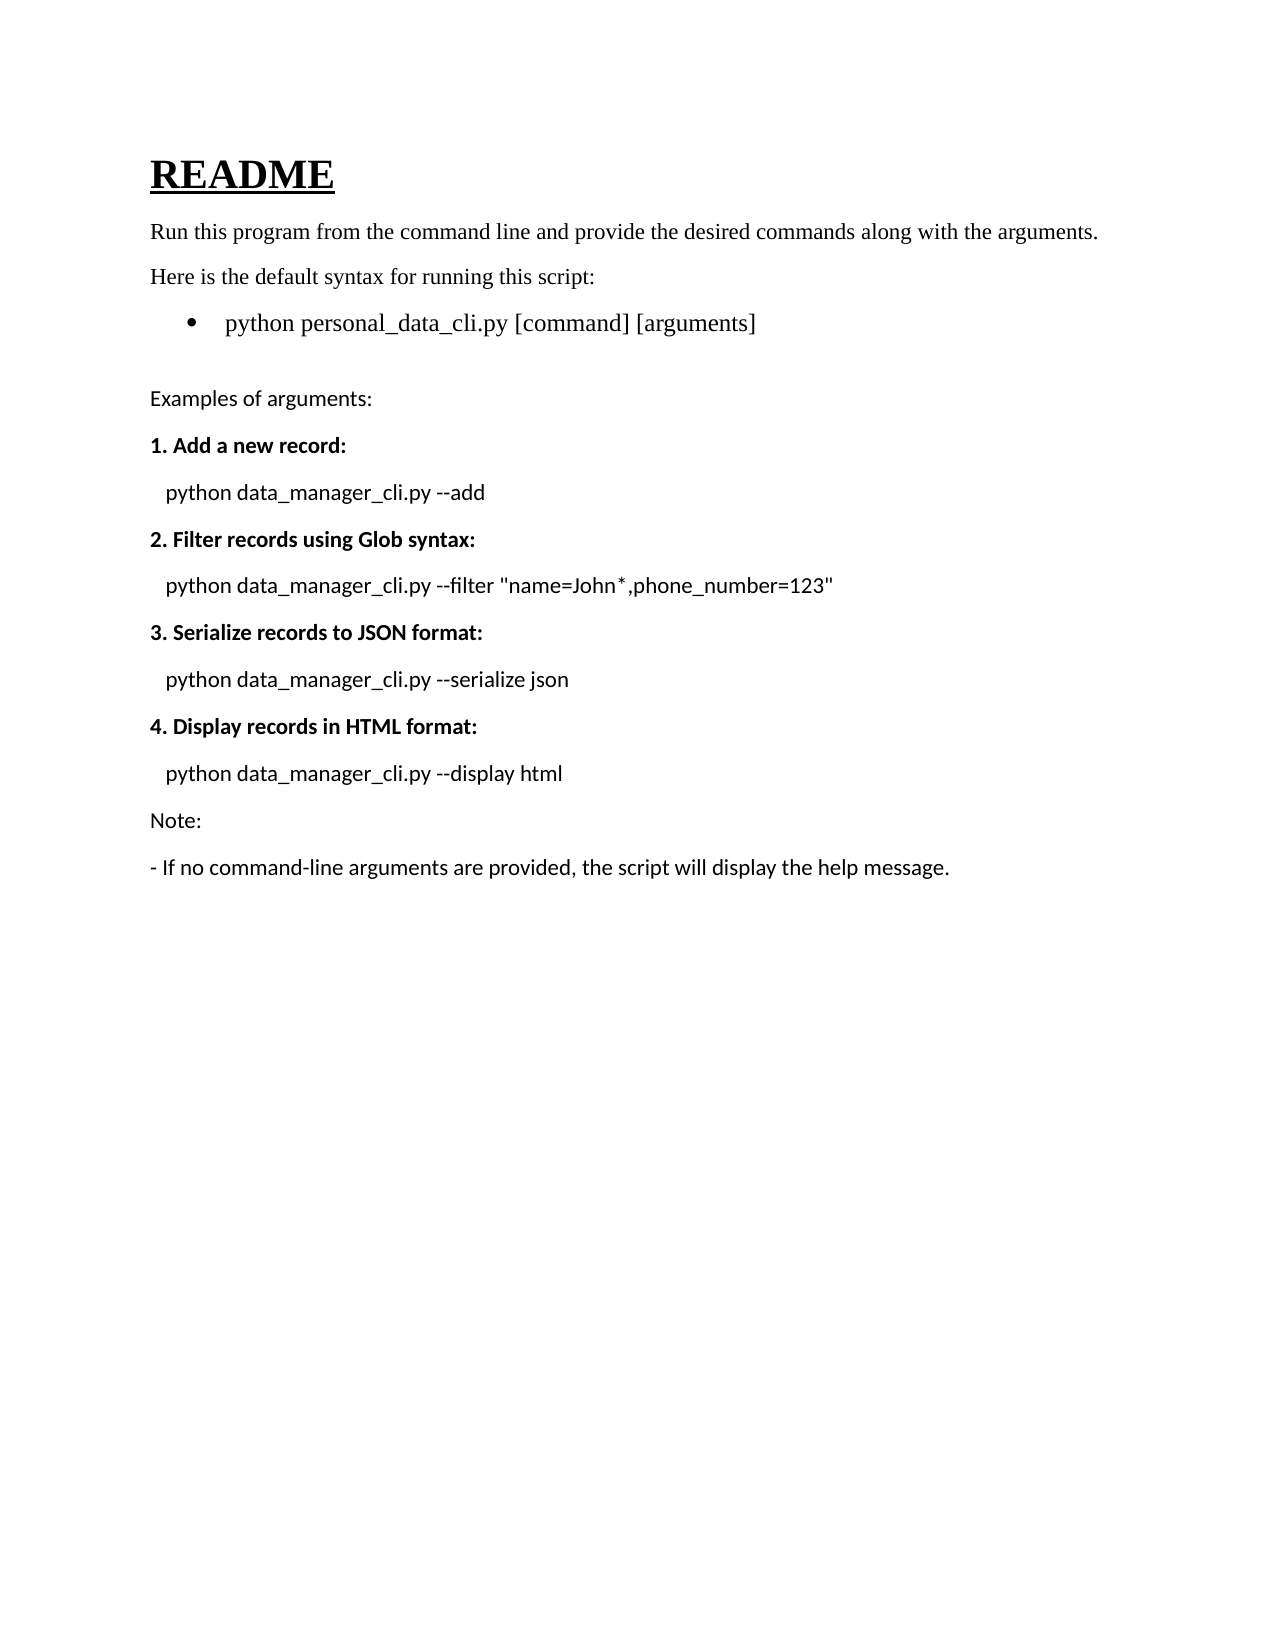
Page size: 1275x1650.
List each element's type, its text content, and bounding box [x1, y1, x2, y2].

text python data_manager_cli.py --display html [150, 759, 1125, 787]
text - If no command-line arguments are provided, the script will display the help message. [150, 853, 1125, 881]
text Note: [150, 806, 1125, 834]
text Run this program from the command line and provide the desired commands along with the arguments. [150, 218, 1125, 245]
text python data_manager_cli.py --add [150, 478, 1125, 506]
text Here is the default syntax for running this script: [150, 263, 1125, 290]
text python data_manager_cli.py --serialize json [150, 665, 1125, 693]
text python data_manager_cli.py --filter "name=John*,phone_number=123" [150, 572, 1125, 600]
list python personal_data_cli.py [command] [arguments] [187, 308, 1125, 337]
text 3. Serialize records to JSON format: [150, 618, 1125, 647]
text README [150, 150, 1125, 198]
text 4. Display records in HTML format: [150, 712, 1125, 740]
text Examples of arguments: [150, 384, 1125, 412]
text 2. Filter records using Glob syntax: [150, 525, 1125, 553]
text 1. Add a new record: [150, 431, 1125, 459]
